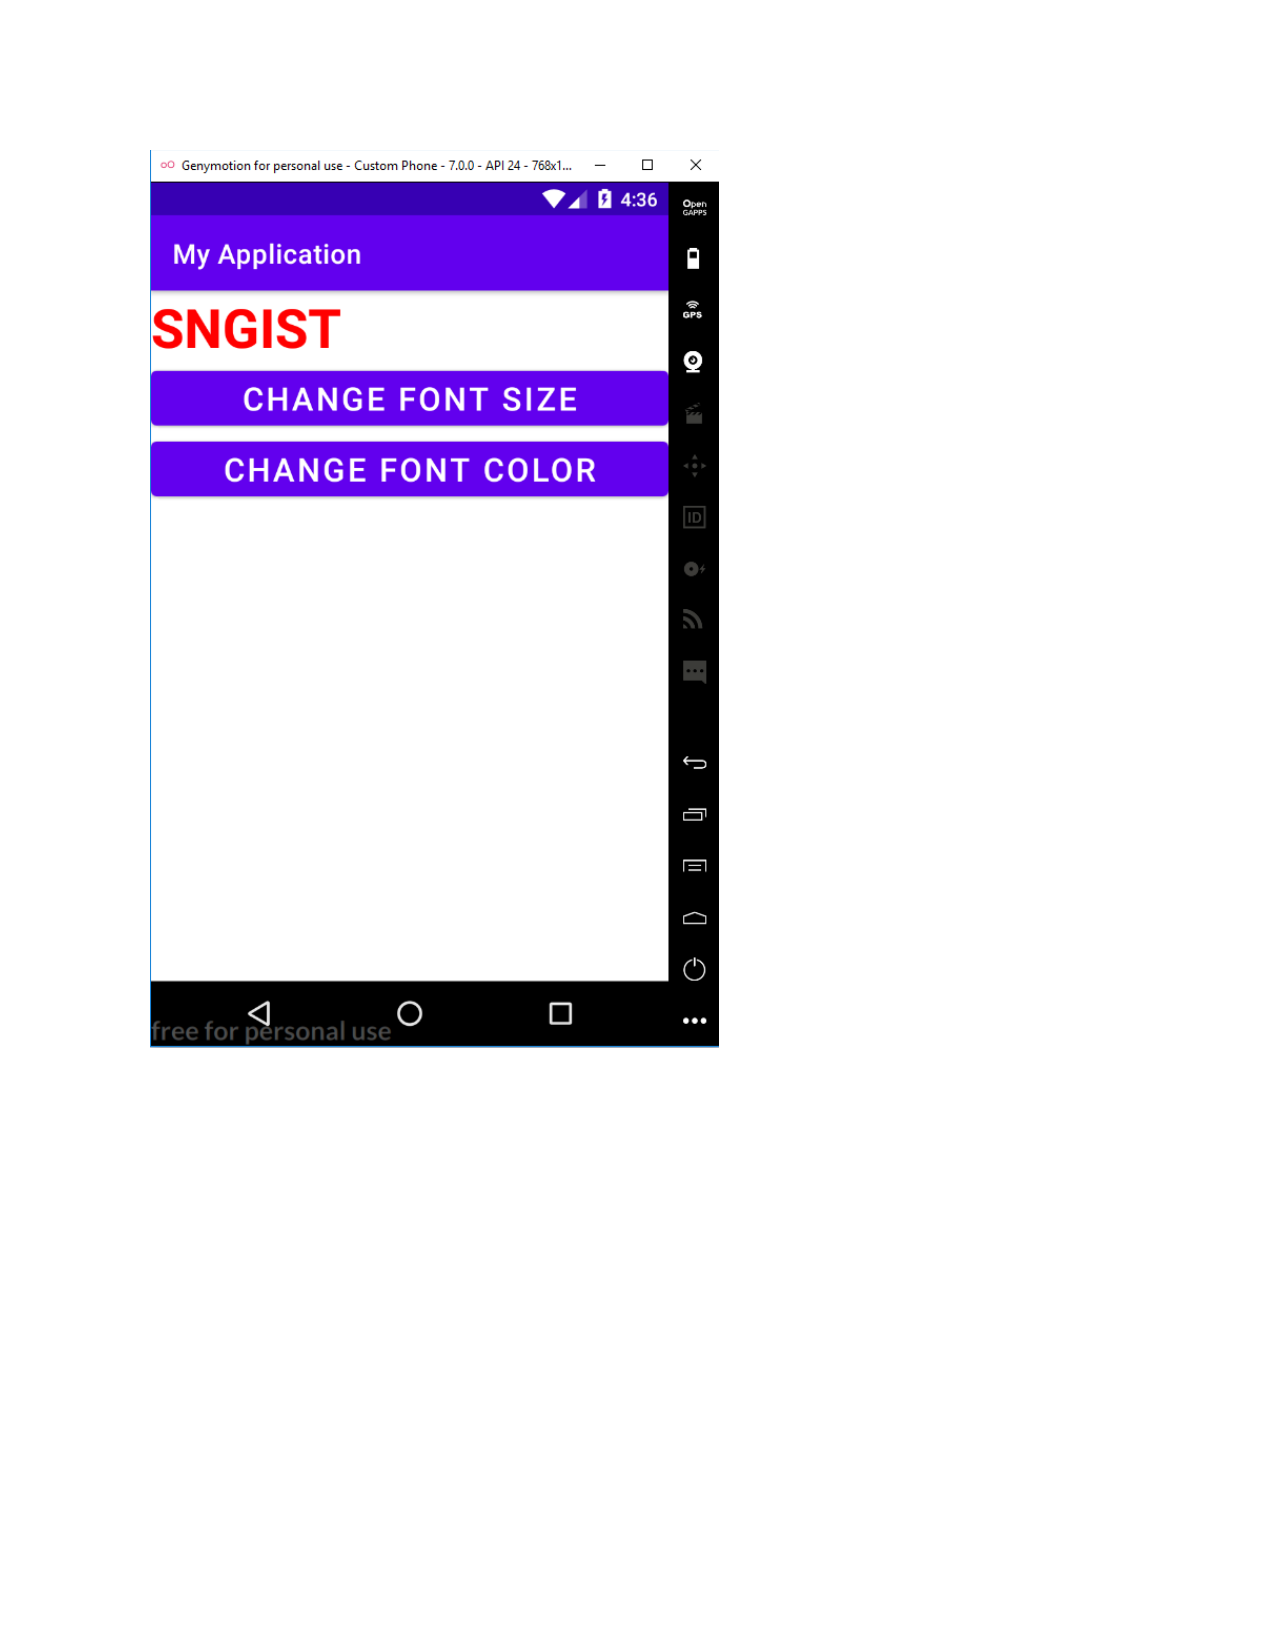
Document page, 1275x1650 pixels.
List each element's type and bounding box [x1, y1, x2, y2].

picture [150, 150, 719, 1048]
